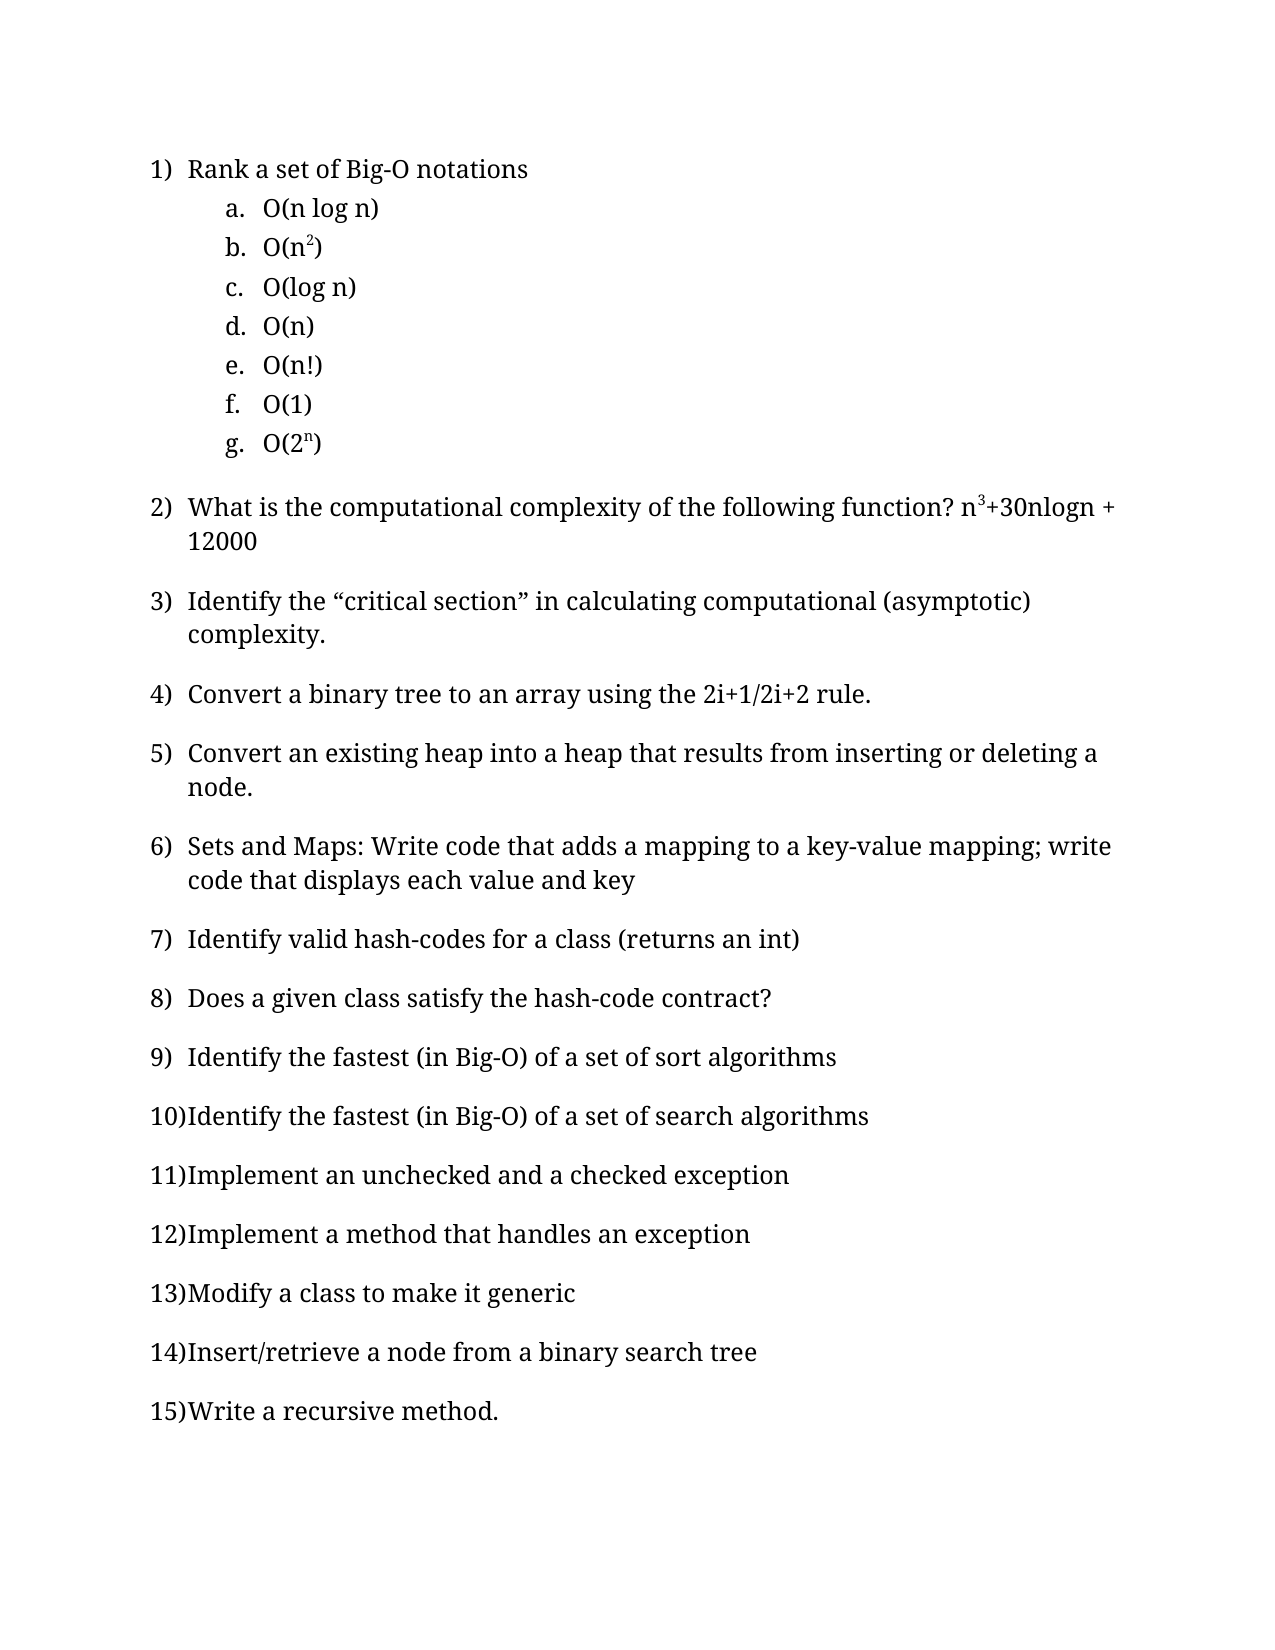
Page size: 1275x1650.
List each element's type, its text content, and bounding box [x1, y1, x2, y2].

list Rank a set of Big-O notations [150, 152, 1162, 186]
list Identify the fastest (in Big-O) of a set of search algorithms [150, 1099, 1162, 1133]
list Write a recursive method. [150, 1394, 1162, 1428]
list Identify the fastest (in Big-O) of a set of sort algorithms [150, 1040, 1162, 1074]
list Convert a binary tree to an array using the 2i+1/2i+2 rule. [150, 676, 1162, 710]
list O(1) [225, 387, 1162, 421]
list O(2n) [225, 426, 1162, 460]
list Modify a class to make it generic [150, 1276, 1162, 1310]
list O(n) [225, 308, 1162, 342]
list Implement an unchecked and a checked exception [150, 1158, 1162, 1192]
list Convert an existing heap into a heap that results from inserting or deleting a node. [150, 735, 1162, 803]
list Insert/retrieve a node from a binary search tree [150, 1335, 1162, 1369]
list Implement a method that handles an exception [150, 1217, 1162, 1251]
list What is the computational complexity of the following function? n3+30nlogn + 12000 [150, 490, 1162, 558]
list O(n2) [225, 230, 1162, 264]
list Does a given class satisfy the hash-code contract? [150, 981, 1162, 1015]
list O(n!) [225, 347, 1162, 382]
list O(log n) [225, 269, 1162, 303]
list O(n log n) [225, 191, 1162, 225]
list Identify valid hash-codes for a class (returns an int) [150, 922, 1162, 956]
list Sets and Maps: Write code that adds a mapping to a key-value mapping; write code that displays each value and key [150, 828, 1162, 897]
list Identify the “critical section” in calculating computational (asymptotic) complexity. [150, 583, 1162, 651]
